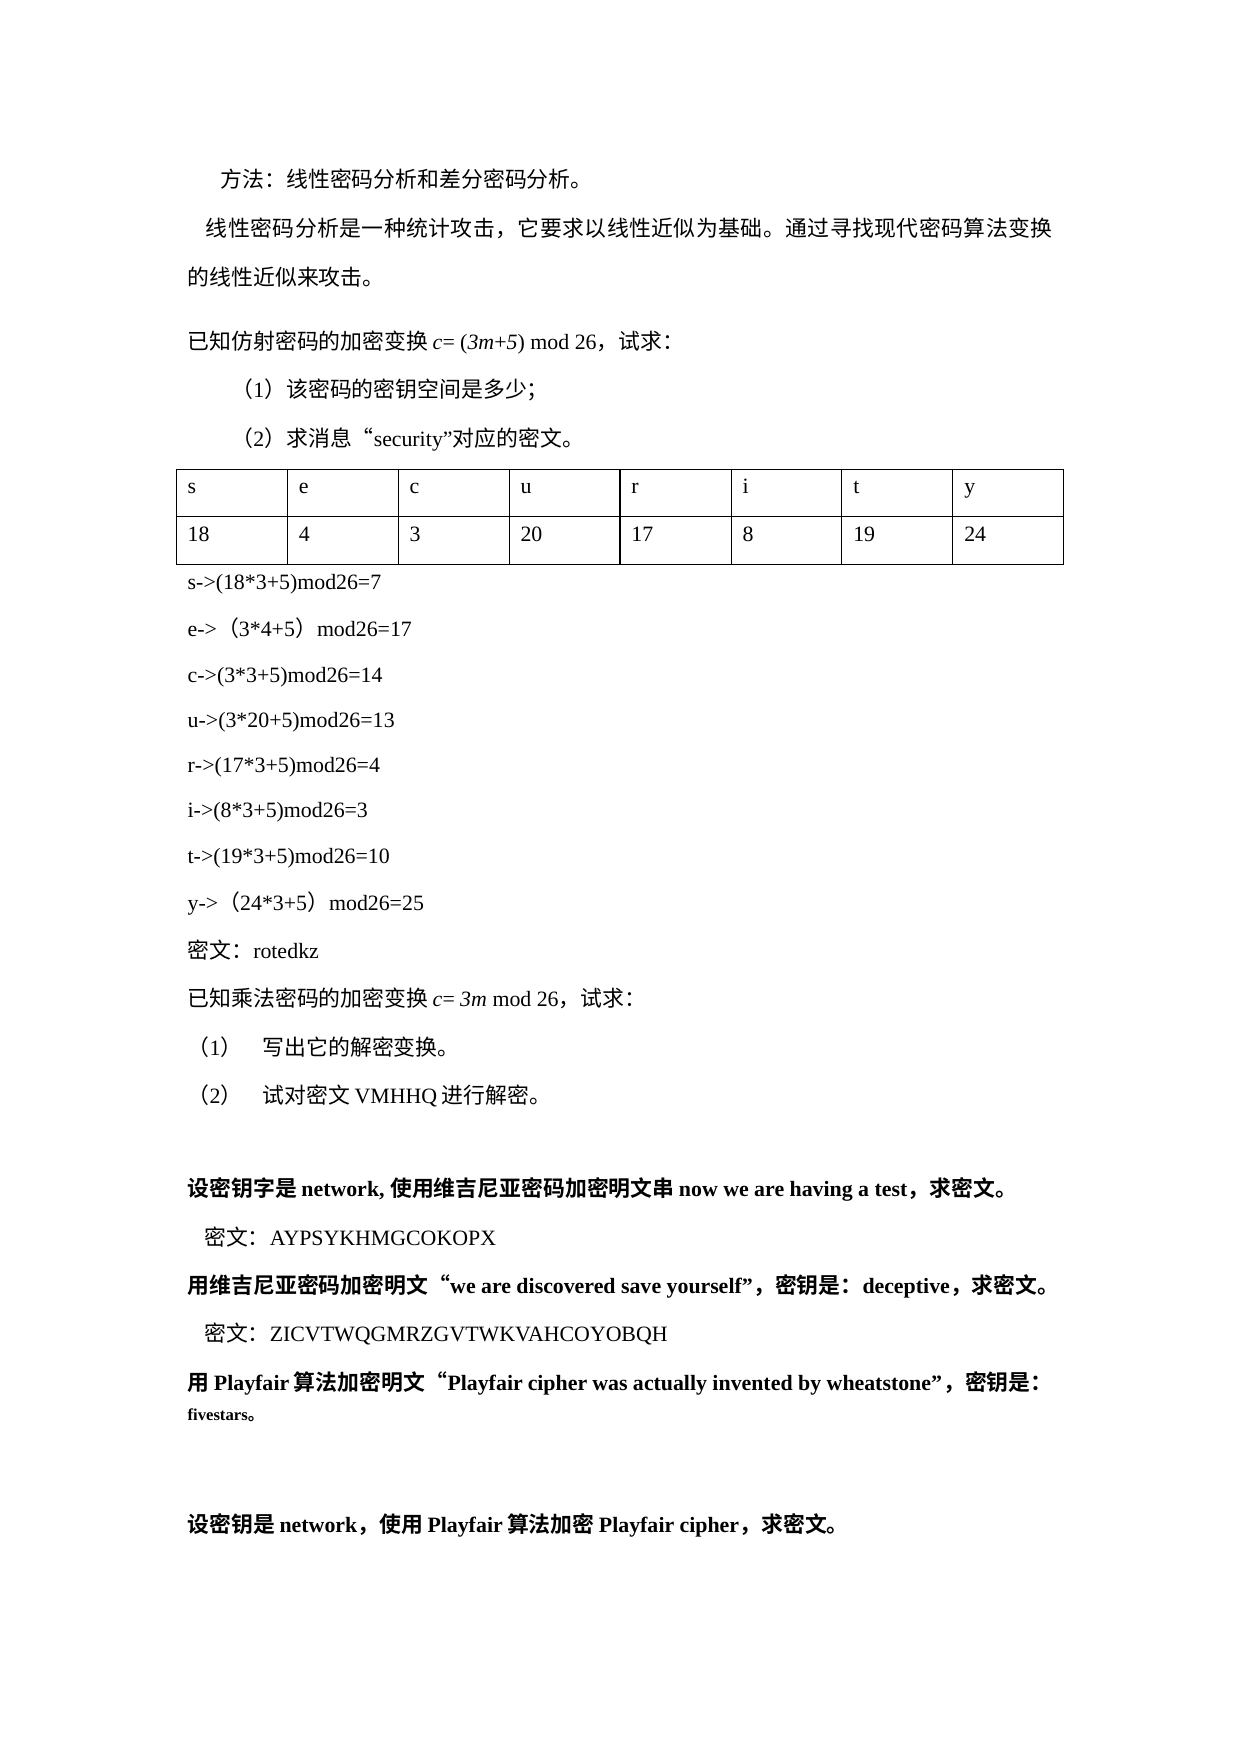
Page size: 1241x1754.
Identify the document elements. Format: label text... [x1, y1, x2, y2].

text 密文：ZICVTWQGMRZGVTWKVAHCOYOBQH [187, 1316, 1053, 1348]
table_cell 17 [621, 517, 731, 564]
text 设密钥字是network, 使用维吉尼亚密码加密明文串now we are having a test，求密文。 [187, 1171, 1053, 1203]
table_cell 18 [177, 517, 287, 564]
text t->(19*3+5)mod26=10 [187, 839, 1053, 871]
table_cell 24 [953, 517, 1063, 564]
text 用Playfair算法加密明文“Playfair cipher was actually invented by wheatstone”，密钥是：fivestars。 [187, 1364, 1053, 1429]
table_cell 8 [732, 517, 841, 564]
table_header t [842, 470, 952, 516]
text 设密钥是network，使用Playfair算法加密Playfair cipher，求密文。 [187, 1507, 1053, 1539]
text 已知仿射密码的加密变换c= (3m+5) mod 26，试求： [187, 323, 1053, 356]
text s->(18*3+5)mod26=7 [187, 565, 1053, 598]
text r->(17*3+5)mod26=4 [187, 749, 1053, 781]
table_header y [953, 470, 1063, 516]
text e->（3*4+5）mod26=17 [187, 610, 1053, 643]
text 已知乘法密码的加密变换c= 3m mod 26，试求： [187, 981, 1053, 1013]
list 试对密文VMHHQ进行解密。 [187, 1077, 1053, 1110]
text 方法：线性密码分析和差分密码分析。 [187, 162, 1053, 194]
text 密文：rotedkz [187, 932, 1053, 965]
list 写出它的解密变换。 [187, 1029, 1053, 1062]
table_header u [510, 470, 619, 516]
text u->(3*20+5)mod26=13 [187, 704, 1053, 736]
table_cell 20 [510, 517, 619, 564]
text i->(8*3+5)mod26=3 [187, 794, 1053, 826]
table_cell 4 [288, 517, 398, 564]
table_header e [288, 470, 398, 516]
table_header s [177, 470, 287, 516]
text （1）该密码的密钥空间是多少； [231, 372, 1053, 404]
text 用维吉尼亚密码加密明文“we are discovered save yourself”，密钥是：deceptive，求密文。 [187, 1267, 1053, 1300]
text c->(3*3+5)mod26=14 [187, 658, 1053, 691]
text 线性密码分析是一种统计攻击，它要求以线性近似为基础。通过寻找现代密码算法变换的线性近似来攻击。 [187, 210, 1053, 292]
table_header i [732, 470, 841, 516]
text 密文：AYPSYKHMGCOKOPX [187, 1219, 1053, 1252]
table_header r [621, 470, 731, 516]
table_header c [399, 470, 509, 516]
table_cell 3 [399, 517, 509, 564]
text （2）求消息“security”对应的密文。 [231, 420, 1053, 453]
text y->（24*3+5）mod26=25 [187, 884, 1053, 917]
table_cell 19 [842, 517, 952, 564]
